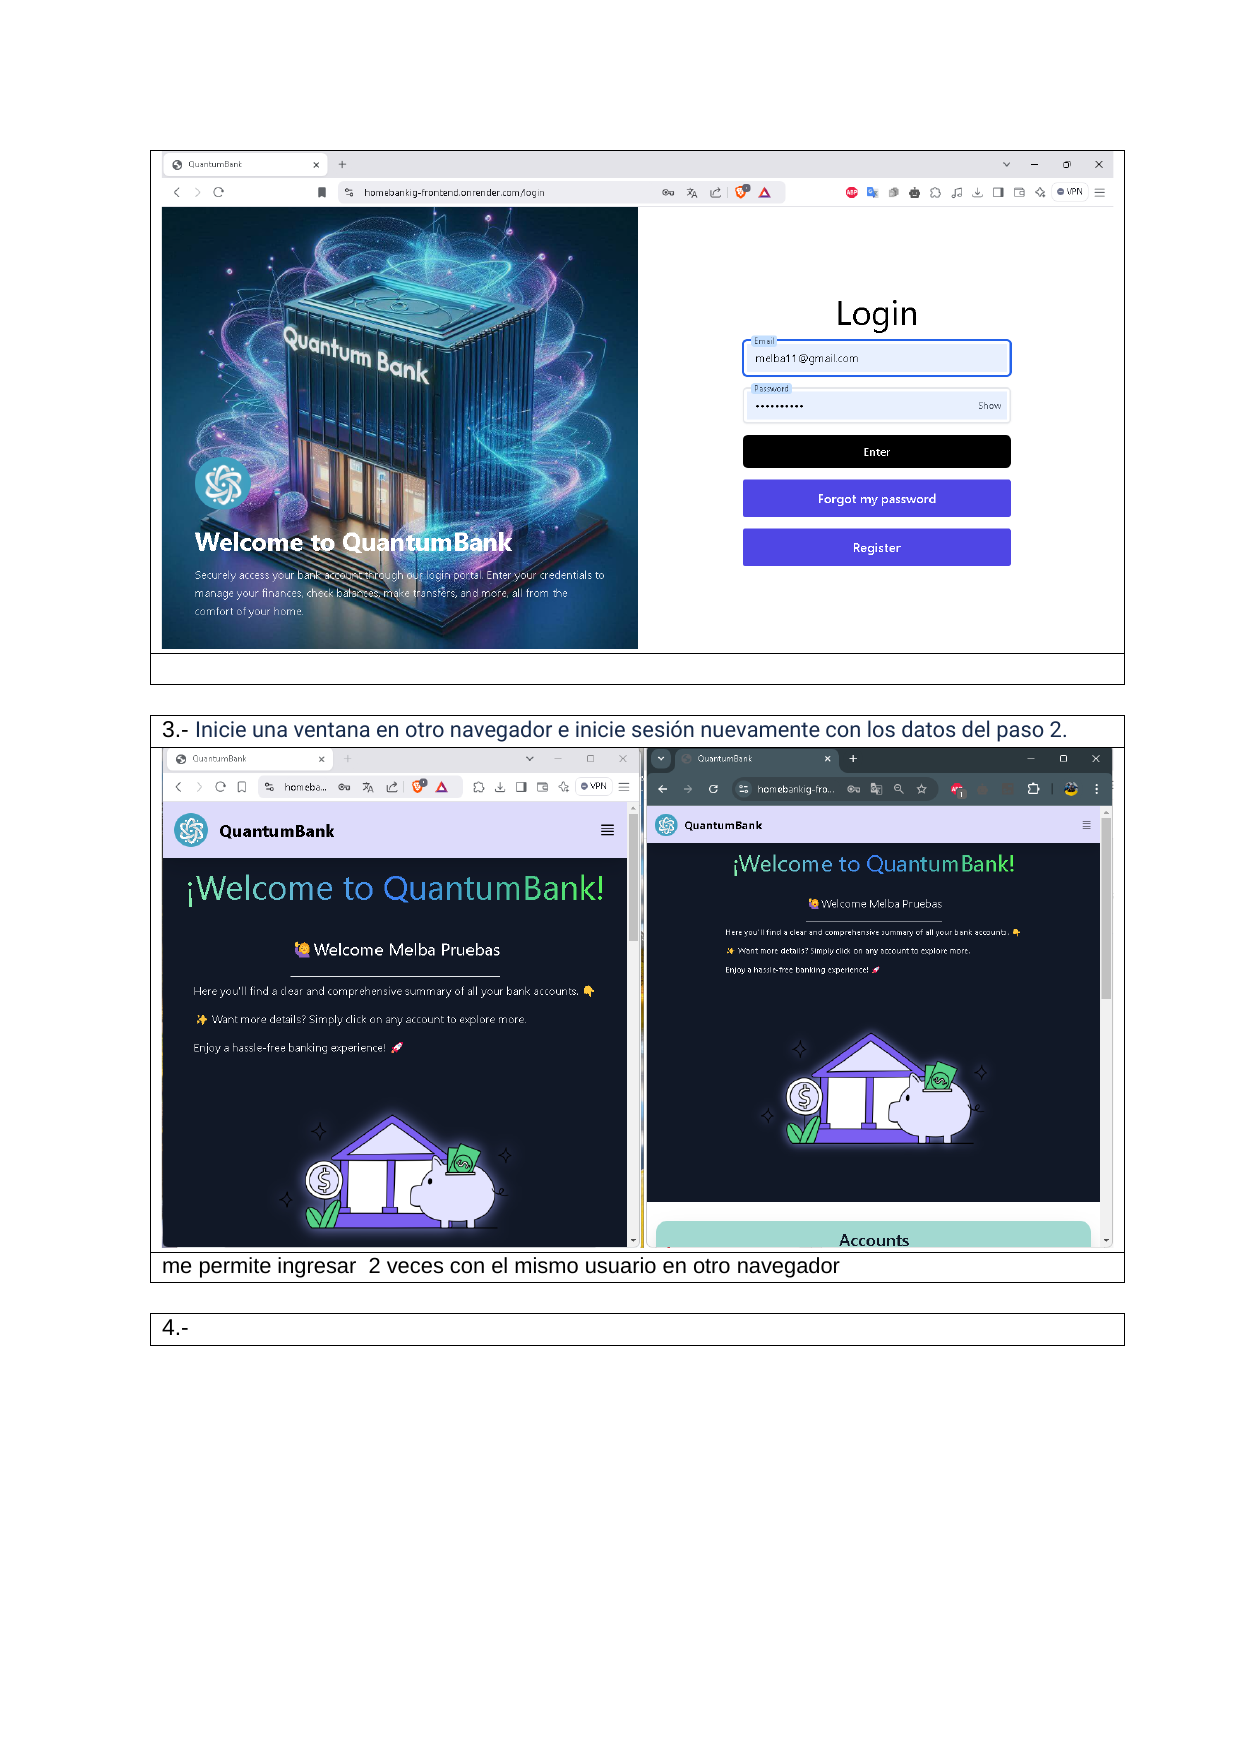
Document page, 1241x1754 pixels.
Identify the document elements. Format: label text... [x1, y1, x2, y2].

table_cell [151, 654, 1124, 684]
picture [161, 151, 1114, 649]
picture [161, 748, 1114, 1248]
table_cell me permite ingresar 2 veces con el mismo usuario en otro navegador [151, 1253, 1124, 1282]
table_cell [151, 748, 1124, 1252]
table_header 3.- Inicie una ventana en otro navegador e inicie sesión nuevamente con los datos del paso 2. [151, 716, 1124, 747]
table_header 4.- [151, 1314, 1124, 1344]
table_cell [151, 151, 1124, 653]
